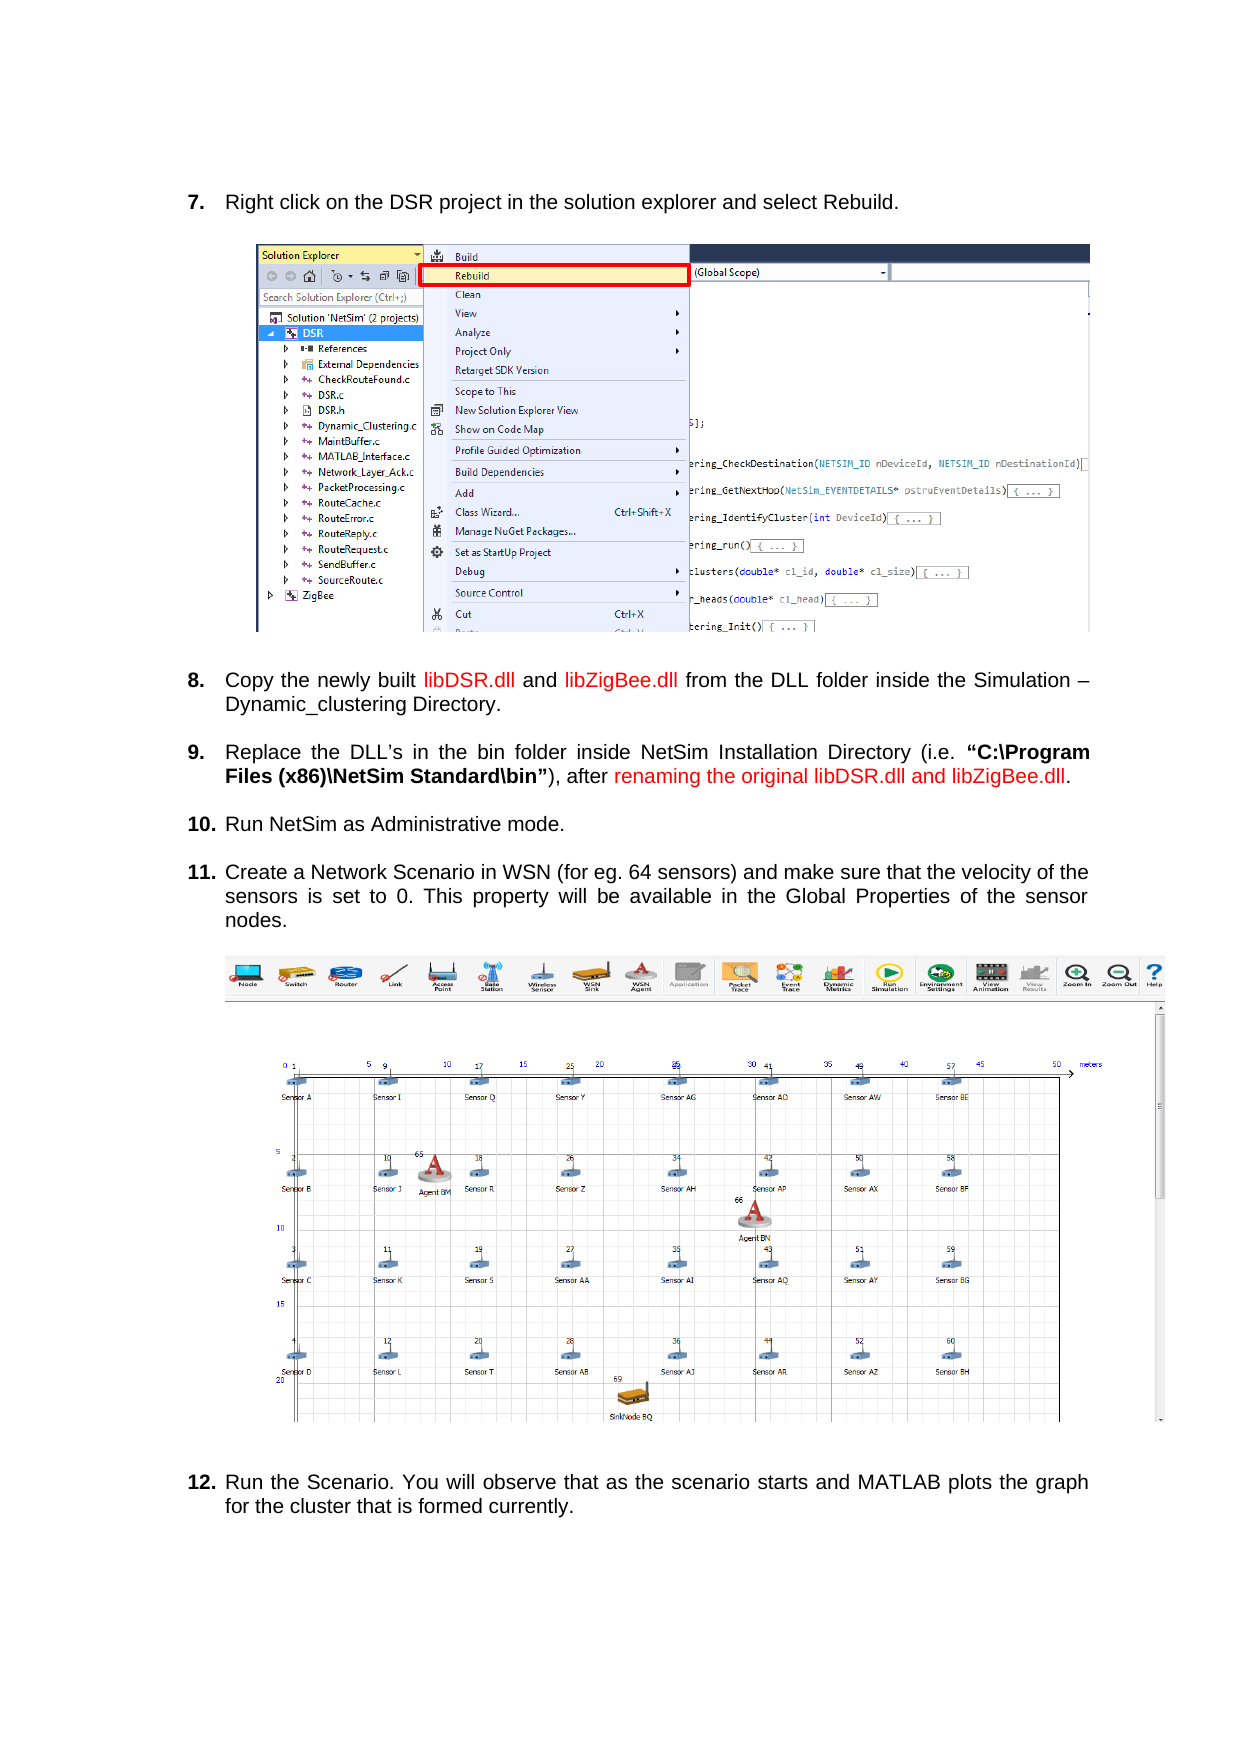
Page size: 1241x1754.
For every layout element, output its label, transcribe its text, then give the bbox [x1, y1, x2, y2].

list Replace the DLL’s in the bin folder inside NetSim Installation Directory (i.e. “C:\Program Files (x86)\NetSim Standard\bin”), after renaming the original libDSR.dll and libZigBee.dll. [187, 740, 1090, 788]
list Right click on the DSR project in the solution explorer and select Rebuild. [187, 190, 1090, 214]
list Copy the newly built libDSR.dll and libZigBee.dll from the DLL folder inside the Simulation – Dynamic_clustering Directory. [187, 668, 1090, 716]
picture [256, 244, 1090, 632]
list Run the Scenario. You will observe that as the scenario starts and MATLAB plots the graph for the cluster that is formed currently. [187, 1470, 1090, 1518]
picture [225, 955, 1166, 1422]
list Create a Network Scenario in WSN (for eg. 64 sensors) and make sure that the velocity of the sensors is set to 0. This property will be available in the Global Properties of the sensor nodes. [187, 860, 1090, 932]
list Run NetSim as Administrative mode. [187, 812, 1090, 836]
